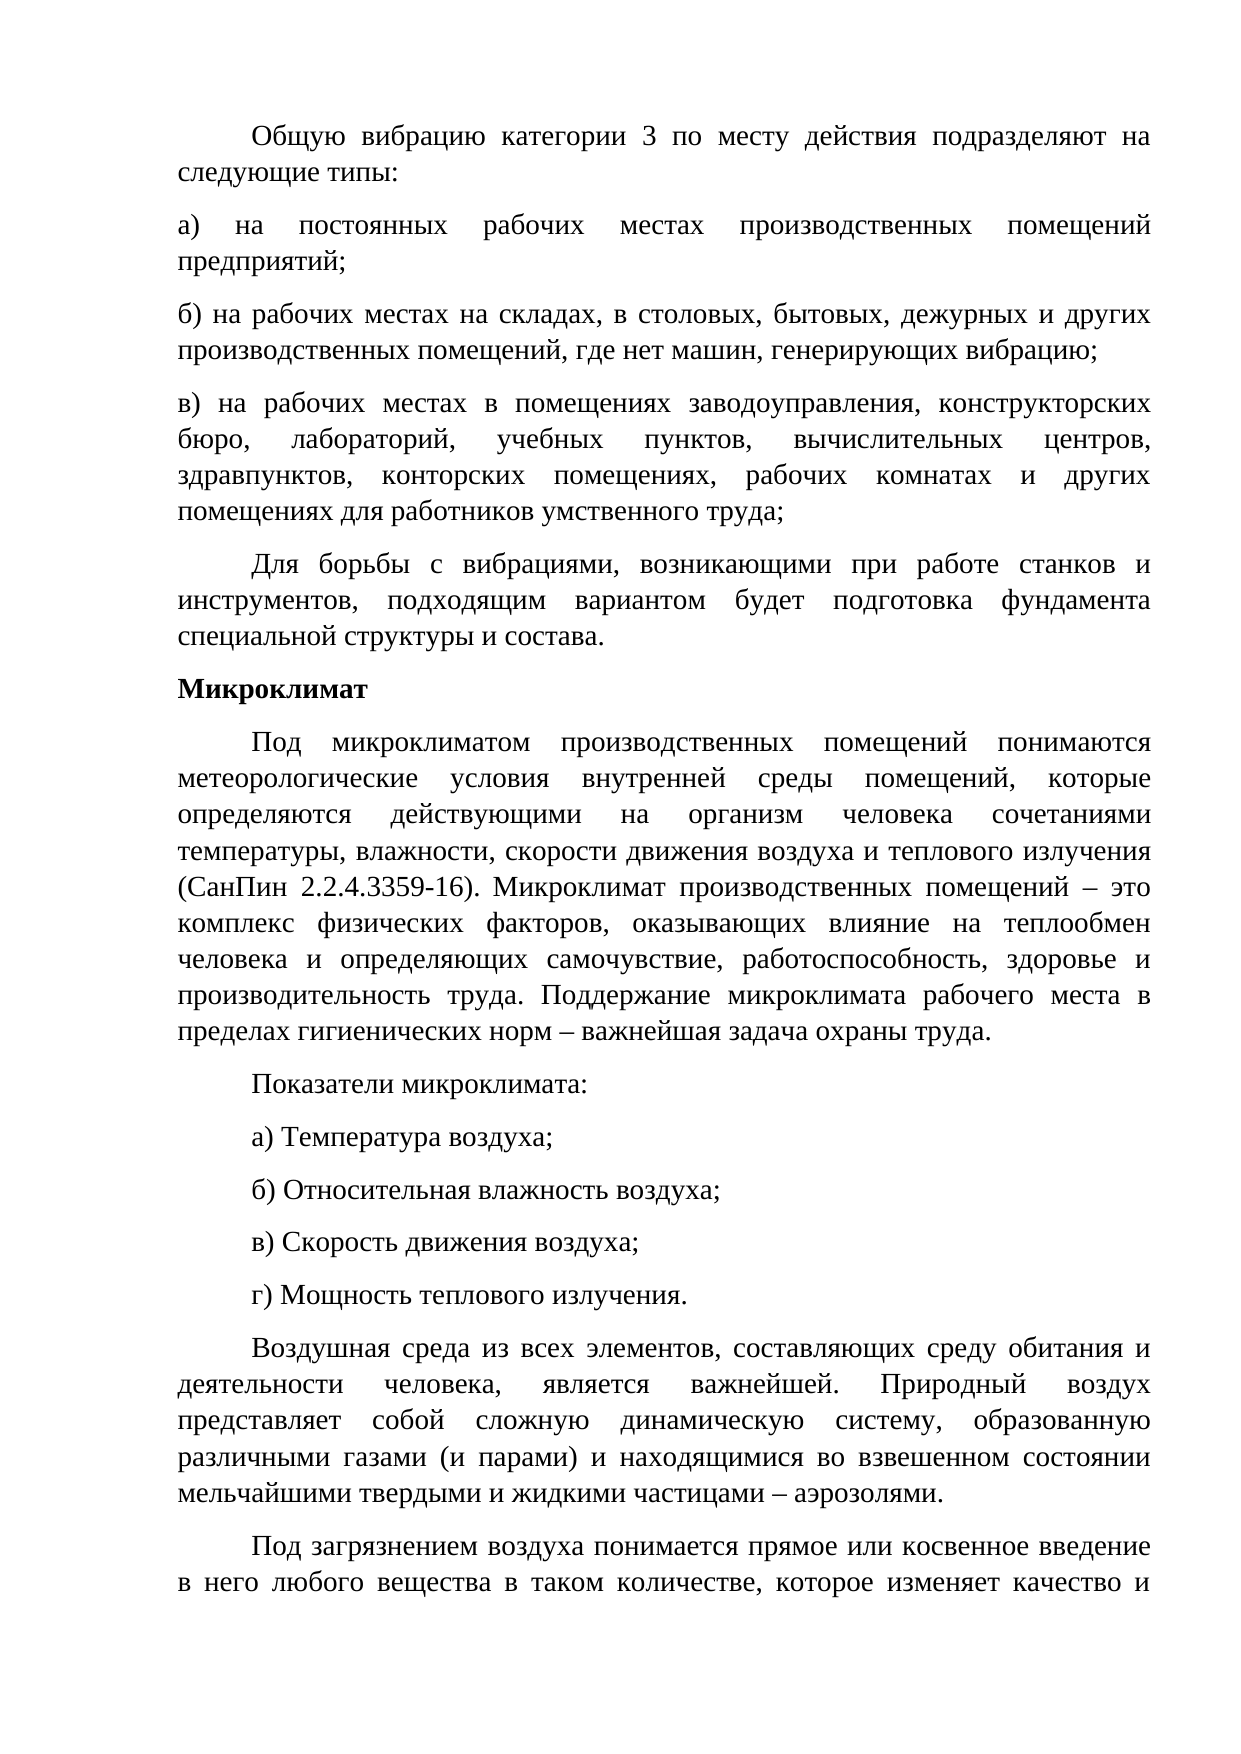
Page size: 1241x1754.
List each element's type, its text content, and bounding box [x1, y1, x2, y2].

text Для борьбы с вибрациями, возникающими при работе станков и инструментов, подходящим вариантом будет подготовка фундамента специальной структуры и состава. [177, 546, 1152, 652]
text г) Мощность теплового излучения. [177, 1277, 1152, 1311]
text б) на рабочих местах на складах, в столовых, бытовых, дежурных и других производственных помещений, где нет машин, генерирующих вибрацию; [177, 296, 1152, 366]
text в) Скорость движения воздуха; [177, 1224, 1152, 1258]
text б) Относительная влажность воздуха; [177, 1172, 1152, 1205]
text Под микроклиматом производственных помещений понимаются метеорологические условия внутренней среды помещений, которые определяются действующими на организм человека сочетаниями температуры, влажности, скорости движения воздуха и теплового излучения (СанПин 2.2.4.3359-16). Микроклимат производственных помещений – это комплекс физических факторов, оказывающих влияние на теплообмен человека и определяющих самочувствие, работоспособность, здоровье и производительность труда. Поддержание микроклимата рабочего места в пределах гигиенических норм – важнейшая задача охраны труда. [177, 724, 1152, 1047]
text а) Температура воздуха; [177, 1119, 1152, 1152]
text Микроклимат [177, 671, 1152, 705]
text Показатели микроклимата: [177, 1066, 1152, 1100]
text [177, 1528, 1152, 1597]
text а) на постоянных рабочих местах производственных помещений предприятий; [177, 207, 1152, 277]
text Воздушная среда из всех элементов, составляющих среду обитания и деятельности человека, является важнейшей. Природный воздух представляет собой сложную динамическую систему, образованную различными газами (и парами) и находящимися во взвешенном состоянии мельчайшими твердыми и жидкими частицами – аэрозолями. [177, 1330, 1152, 1508]
text Общую вибрацию категории 3 по месту действия подразделяют на следующие типы: [177, 118, 1152, 188]
text в) на рабочих местах в помещениях заводоуправления, конструкторских бюро, лабораторий, учебных пунктов, вычислительных центров, здравпунктов, конторских помещениях, рабочих комнатах и других помещениях для работников умственного труда; [177, 385, 1152, 527]
